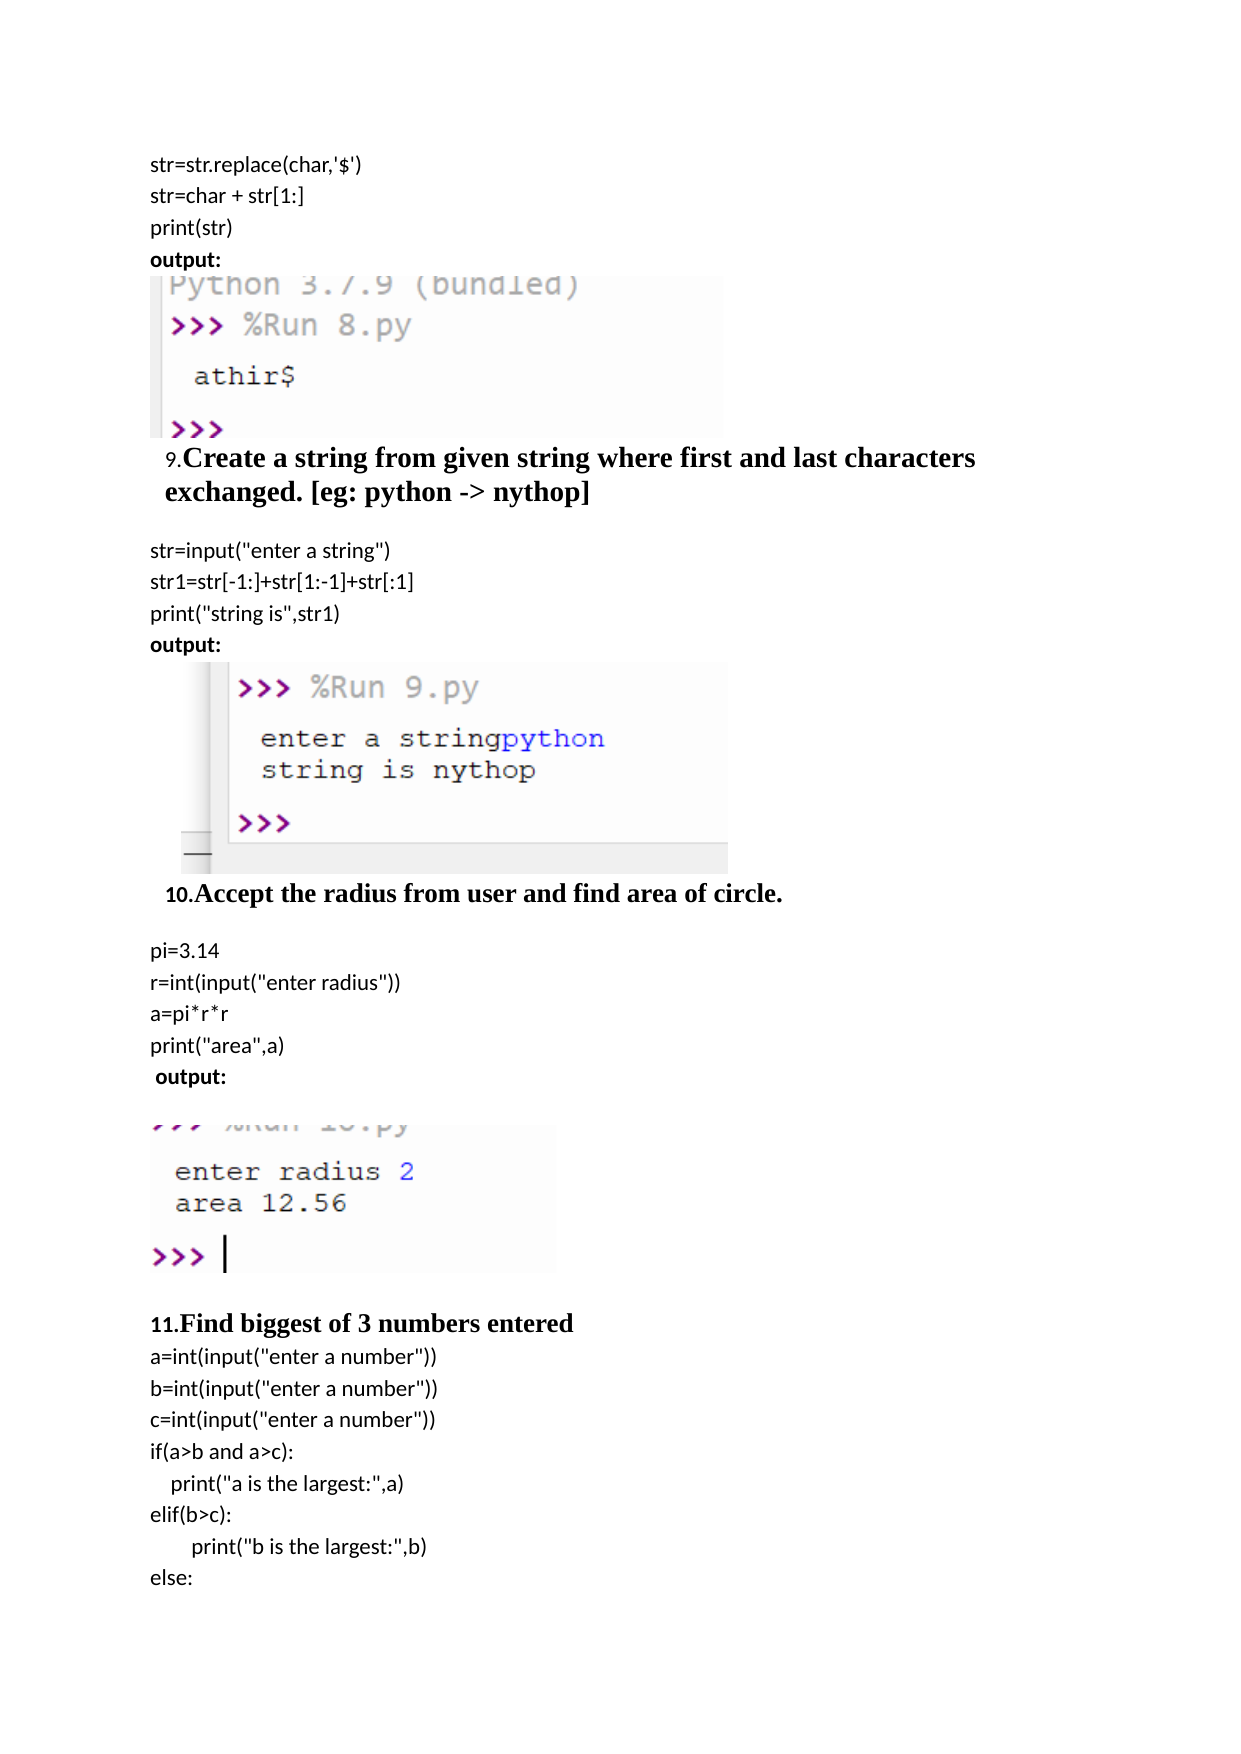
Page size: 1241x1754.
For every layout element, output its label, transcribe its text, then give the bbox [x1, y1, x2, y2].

text b=int(input("enter a number")) [150, 1374, 1090, 1402]
text print("area",a) [150, 1031, 1090, 1059]
text str=input("enter a string") [150, 536, 1090, 564]
text elif(b>c): [150, 1500, 1090, 1528]
picture [181, 662, 728, 874]
text output: [150, 245, 1090, 273]
text str=str.replace(char,'$') [150, 150, 1090, 178]
text r=int(input("enter radius")) [150, 968, 1090, 996]
picture [150, 276, 724, 438]
text a=int(input("enter a number")) [150, 1342, 1090, 1370]
text print(str) [150, 213, 1090, 241]
text else: [150, 1563, 1090, 1591]
text str1=str[-1:]+str[1:-1]+str[:1] [150, 567, 1090, 596]
text print("b is the largest:",b) [150, 1532, 1090, 1560]
text output: [150, 631, 1090, 659]
text str=char + str[1:] [150, 182, 1090, 209]
text pi=3.14 [150, 936, 1090, 964]
text 11.Find biggest of 3 numbers entered [150, 1307, 1090, 1338]
text a=pi*r*r [150, 999, 1090, 1027]
text print("a is the largest:",a) [150, 1469, 1090, 1497]
text print("string is",str1) [150, 599, 1090, 627]
text output: [150, 1062, 1090, 1091]
text 10.Accept the radius from user and find area of circle. [164, 877, 1090, 908]
text c=int(input("enter a number")) [150, 1406, 1090, 1433]
text if(a>b and a>c): [150, 1437, 1090, 1465]
text 9.Create a string from given string where first and last characters exchanged. [eg: python -> nythop] [164, 440, 1090, 507]
picture [150, 1125, 557, 1273]
